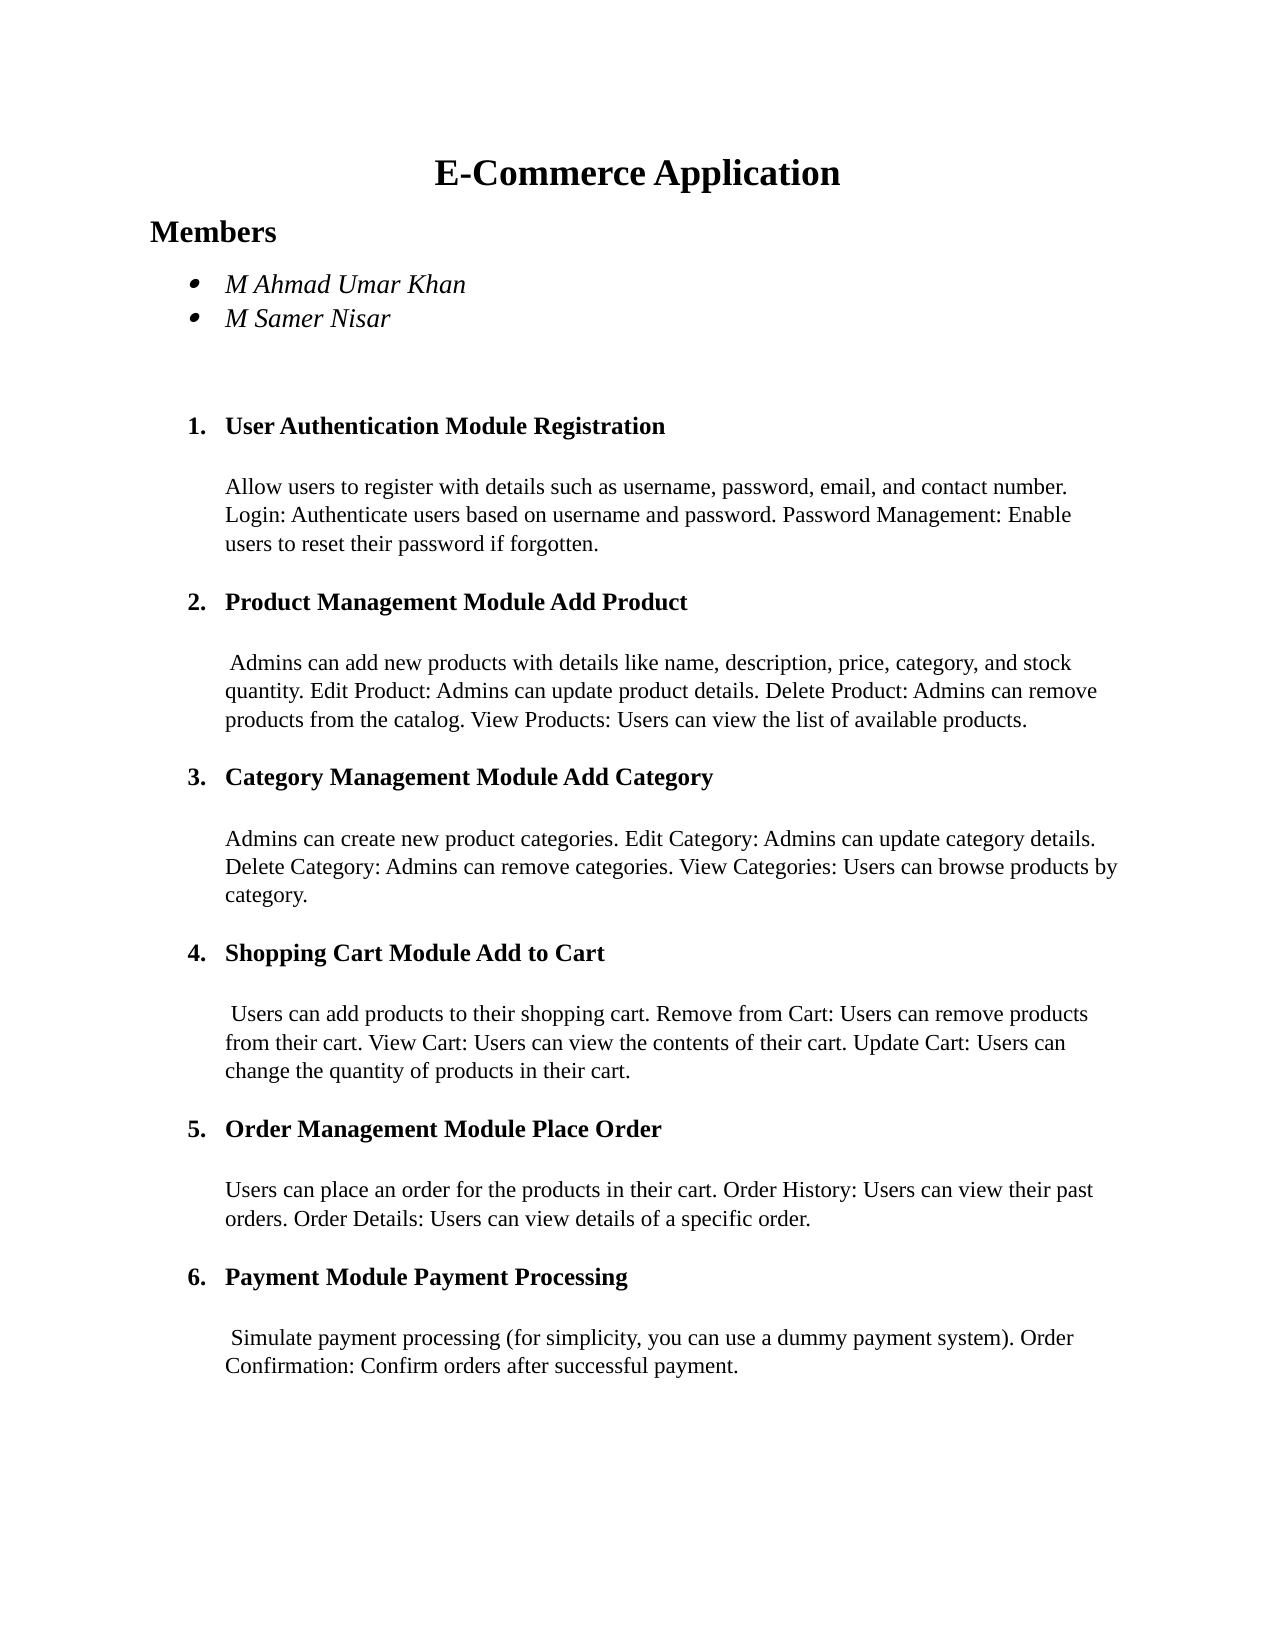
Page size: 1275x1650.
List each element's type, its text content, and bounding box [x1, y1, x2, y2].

list M Ahmad Umar Khan [187, 269, 1125, 300]
list Category Management Module Add Category [187, 762, 1125, 791]
list Admins can add new products with details like name, description, price, category, and stock quantity. Edit Product: Admins can update product details. Delete Product: Admins can remove products from the catalog. View Products: Users can view the list of available products. [225, 649, 1125, 732]
list Simulate payment processing (for simplicity, you can use a dummy payment system). Order Confirmation: Confirm orders after successful payment. [225, 1324, 1125, 1378]
list User Authentication Module Registration [187, 411, 1125, 439]
list Shopping Cart Module Add to Cart [187, 938, 1125, 967]
list Order Management Module Place Order [187, 1114, 1125, 1143]
list Admins can create new product categories. Edit Category: Admins can update category details. Delete Category: Admins can remove categories. View Categories: Users can browse products by category. [225, 824, 1125, 908]
text E-Commerce Application [150, 150, 1125, 193]
list Users can add products to their shopping cart. Remove from Cart: Users can remove products from their cart. View Cart: Users can view the contents of their cart. Update Cart: Users can change the quantity of products in their cart. [225, 1000, 1125, 1084]
list M Samer Nisar [187, 302, 1125, 334]
text Members [150, 213, 1125, 249]
list Allow users to register with details such as username, password, email, and contact number. Login: Authenticate users based on username and password. Password Management: Enable users to reset their password if forgotten. [225, 473, 1125, 556]
list Payment Module Payment Processing [187, 1262, 1125, 1290]
list Users can place an order for the products in their cart. Order History: Users can view their past orders. Order Details: Users can view details of a specific order. [225, 1176, 1125, 1231]
list Product Management Module Add Product [187, 587, 1125, 615]
